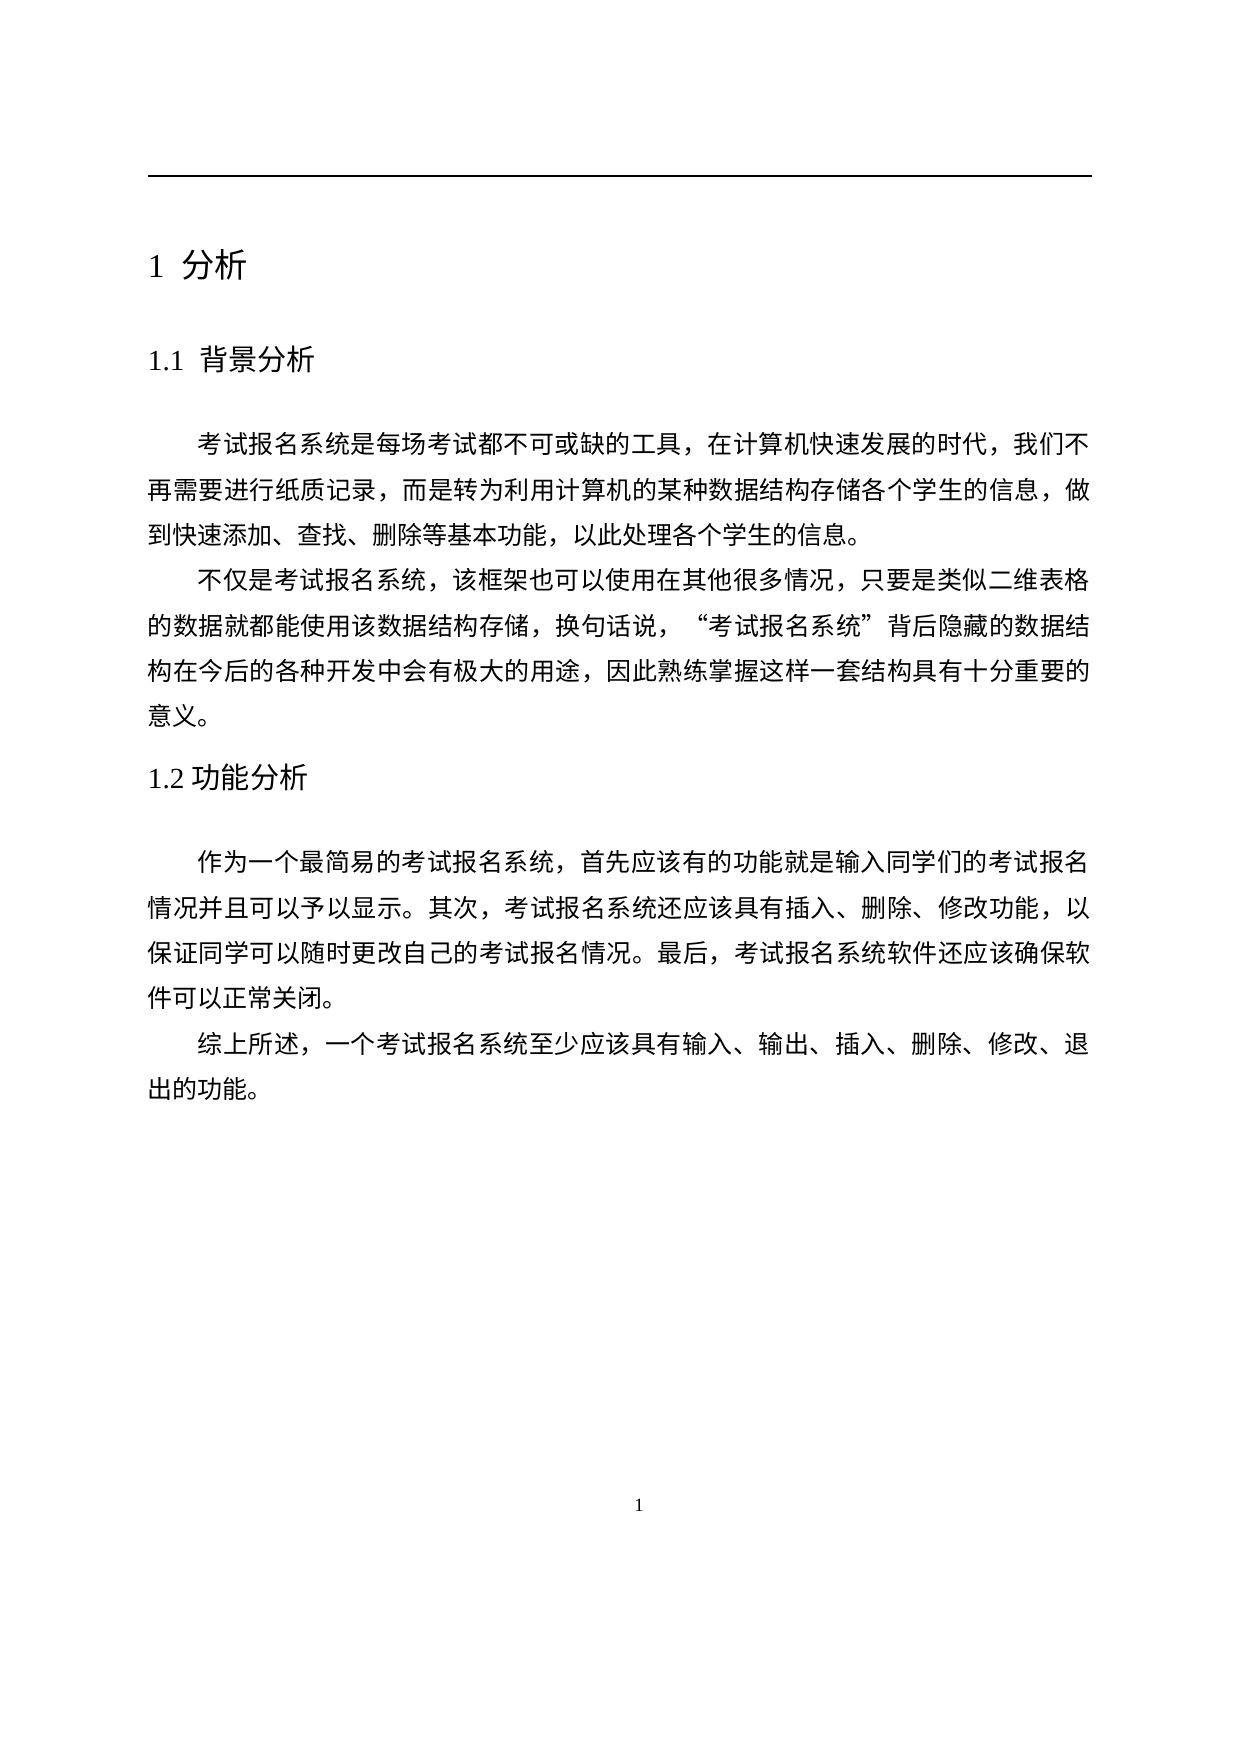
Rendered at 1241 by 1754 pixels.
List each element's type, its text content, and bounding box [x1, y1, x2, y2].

subtitle 背景分析 [148, 336, 1092, 379]
subtitle 1 分析 [148, 239, 1092, 287]
text 考试报名系统是每场考试都不可或缺的工具，在计算机快速发展的时代，我们不再需要进行纸质记录，而是转为利用计算机的某种数据结构存储各个学生的信息，做到快速添加、查找、删除等基本功能，以此处理各个学生的信息。 [148, 425, 1092, 552]
text 作为一个最简易的考试报名系统，首先应该有的功能就是输入同学们的考试报名情况并且可以予以显示。其次，考试报名系统还应该具有插入、删除、修改功能，以保证同学可以随时更改自己的考试报名情况。最后，考试报名系统软件还应该确保软件可以正常关闭。 [148, 843, 1092, 1015]
text 综上所述，一个考试报名系统至少应该具有输入、输出、插入、删除、修改、退出的功能。 [148, 1024, 1092, 1106]
text 不仅是考试报名系统，该框架也可以使用在其他很多情况，只要是类似二维表格的数据就都能使用该数据结构存储，换句话说，“考试报名系统”背后隐藏的数据结构在今后的各种开发中会有极大的用途，因此熟练掌握这样一套结构具有十分重要的意义。 [148, 561, 1092, 733]
subtitle 1.2 功能分析 [148, 754, 1092, 797]
